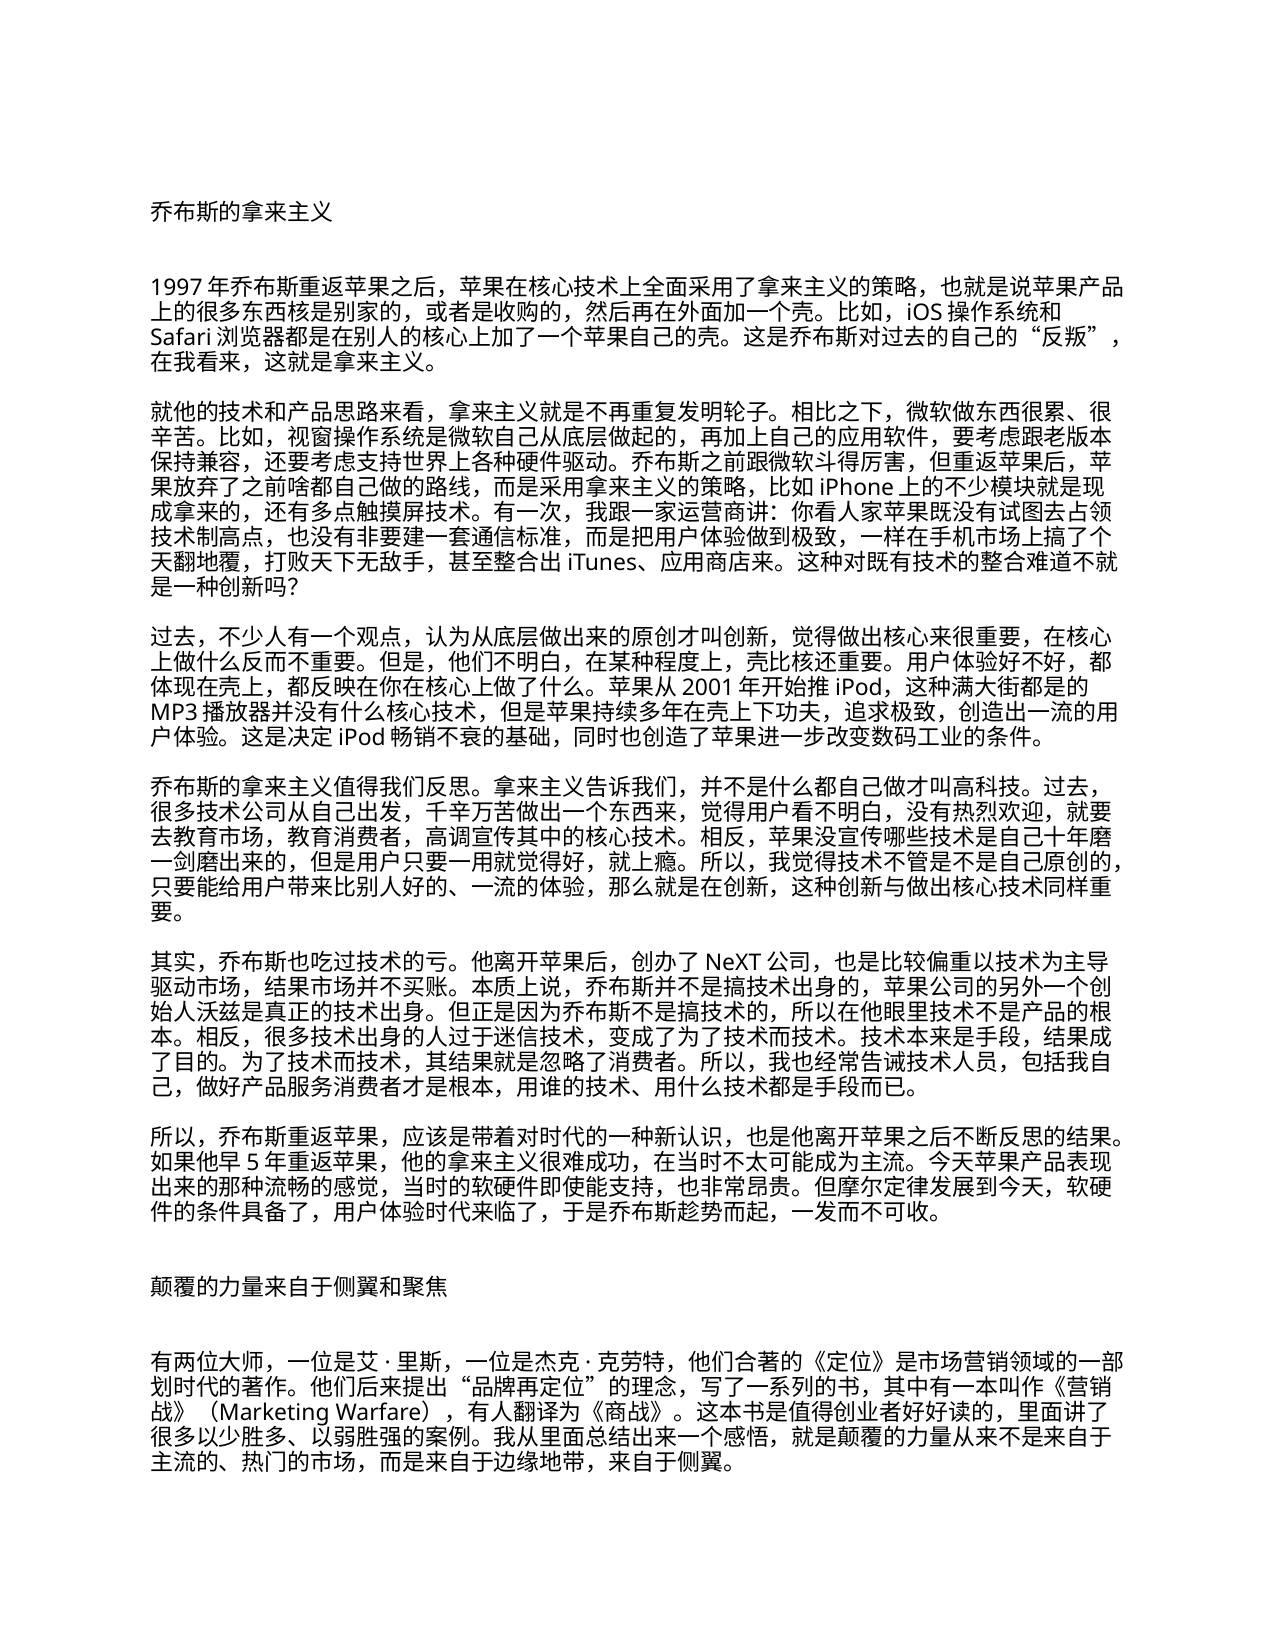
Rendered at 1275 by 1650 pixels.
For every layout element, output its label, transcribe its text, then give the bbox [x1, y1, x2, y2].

text 其实，乔布斯也吃过技术的亏。他离开苹果后，创办了NeXT公司，也是比较偏重以技术为主导驱动市场，结果市场并不买账。本质上说，乔布斯并不是搞技术出身的，苹果公司的另外一个创始人沃兹是真正的技术出身。但正是因为乔布斯不是搞技术的，所以在他眼里技术不是产品的根本。相反，很多技术出身的人过于迷信技术，变成了为了技术而技术。技术本来是手段，结果成了目的。为了技术而技术，其结果就是忽略了消费者。所以，我也经常告诫技术人员，包括我自己，做好产品服务消费者才是根本，用谁的技术、用什么技术都是手段而已。 [150, 950, 1125, 1100]
text 乔布斯的拿来主义值得我们反思。拿来主义告诉我们，并不是什么都自己做才叫高科技。过去，很多技术公司从自己出发，千辛万苦做出一个东西来，觉得用户看不明白，没有热烈欢迎，就要去教育市场，教育消费者，高调宣传其中的核心技术。相反，苹果没宣传哪些技术是自己十年磨一剑磨出来的，但是用户只要一用就觉得好，就上瘾。所以，我觉得技术不管是不是自己原创的，只要能给用户带来比别人好的、一流的体验，那么就是在创新，这种创新与做出核心技术同样重要。 [150, 775, 1125, 925]
text 就他的技术和产品思路来看，拿来主义就是不再重复发明轮子。相比之下，微软做东西很累、很辛苦。比如，视窗操作系统是微软自己从底层做起的，再加上自己的应用软件，要考虑跟老版本保持兼容，还要考虑支持世界上各种硬件驱动。乔布斯之前跟微软斗得厉害，但重返苹果后，苹果放弃了之前啥都自己做的路线，而是采用拿来主义的策略，比如iPhone上的不少模块就是现成拿来的，还有多点触摸屏技术。有一次，我跟一家运营商讲：你看人家苹果既没有试图去占领技术制高点，也没有非要建一套通信标准，而是把用户体验做到极致，一样在手机市场上搞了个天翻地覆，打败天下无敌手，甚至整合出iTunes、应用商店来。这种对既有技术的整合难道不就是一种创新吗？ [150, 400, 1125, 600]
text 所以，乔布斯重返苹果，应该是带着对时代的一种新认识，也是他离开苹果之后不断反思的结果。如果他早5年重返苹果，他的拿来主义很难成功，在当时不太可能成为主流。今天苹果产品表现出来的那种流畅的感觉，当时的软硬件即使能支持，也非常昂贵。但摩尔定律发展到今天，软硬件的条件具备了，用户体验时代来临了，于是乔布斯趁势而起，一发而不可收。 [150, 1125, 1125, 1225]
text 有两位大师，一位是艾 · 里斯，一位是杰克 · 克劳特，他们合著的《定位》是市场营销领域的一部划时代的著作。他们后来提出“品牌再定位”的理念，写了一系列的书，其中有一本叫作《营销战》（Marketing Warfare），有人翻译为《商战》。这本书是值得创业者好好读的，里面讲了很多以少胜多、以弱胜强的案例。我从里面总结出来一个感悟，就是颠覆的力量从来不是来自于主流的、热门的市场，而是来自于边缘地带，来自于侧翼。 [150, 1350, 1125, 1475]
text 颠覆的力量来自于侧翼和聚焦 [150, 1275, 1125, 1300]
text 1997年乔布斯重返苹果之后，苹果在核心技术上全面采用了拿来主义的策略，也就是说苹果产品上的很多东西核是别家的，或者是收购的，然后再在外面加一个壳。比如，iOS操作系统和Safari浏览器都是在别人的核心上加了一个苹果自己的壳。这是乔布斯对过去的自己的“反叛”，在我看来，这就是拿来主义。 [150, 275, 1125, 375]
text 乔布斯的拿来主义 [150, 200, 1125, 225]
text 过去，不少人有一个观点，认为从底层做出来的原创才叫创新，觉得做出核心来很重要，在核心上做什么反而不重要。但是，他们不明白，在某种程度上，壳比核还重要。用户体验好不好，都体现在壳上，都反映在你在核心上做了什么。苹果从2001年开始推iPod，这种满大街都是的MP3播放器并没有什么核心技术，但是苹果持续多年在壳上下功夫，追求极致，创造出一流的用户体验。这是决定iPod畅销不衰的基础，同时也创造了苹果进一步改变数码工业的条件。 [150, 625, 1125, 750]
